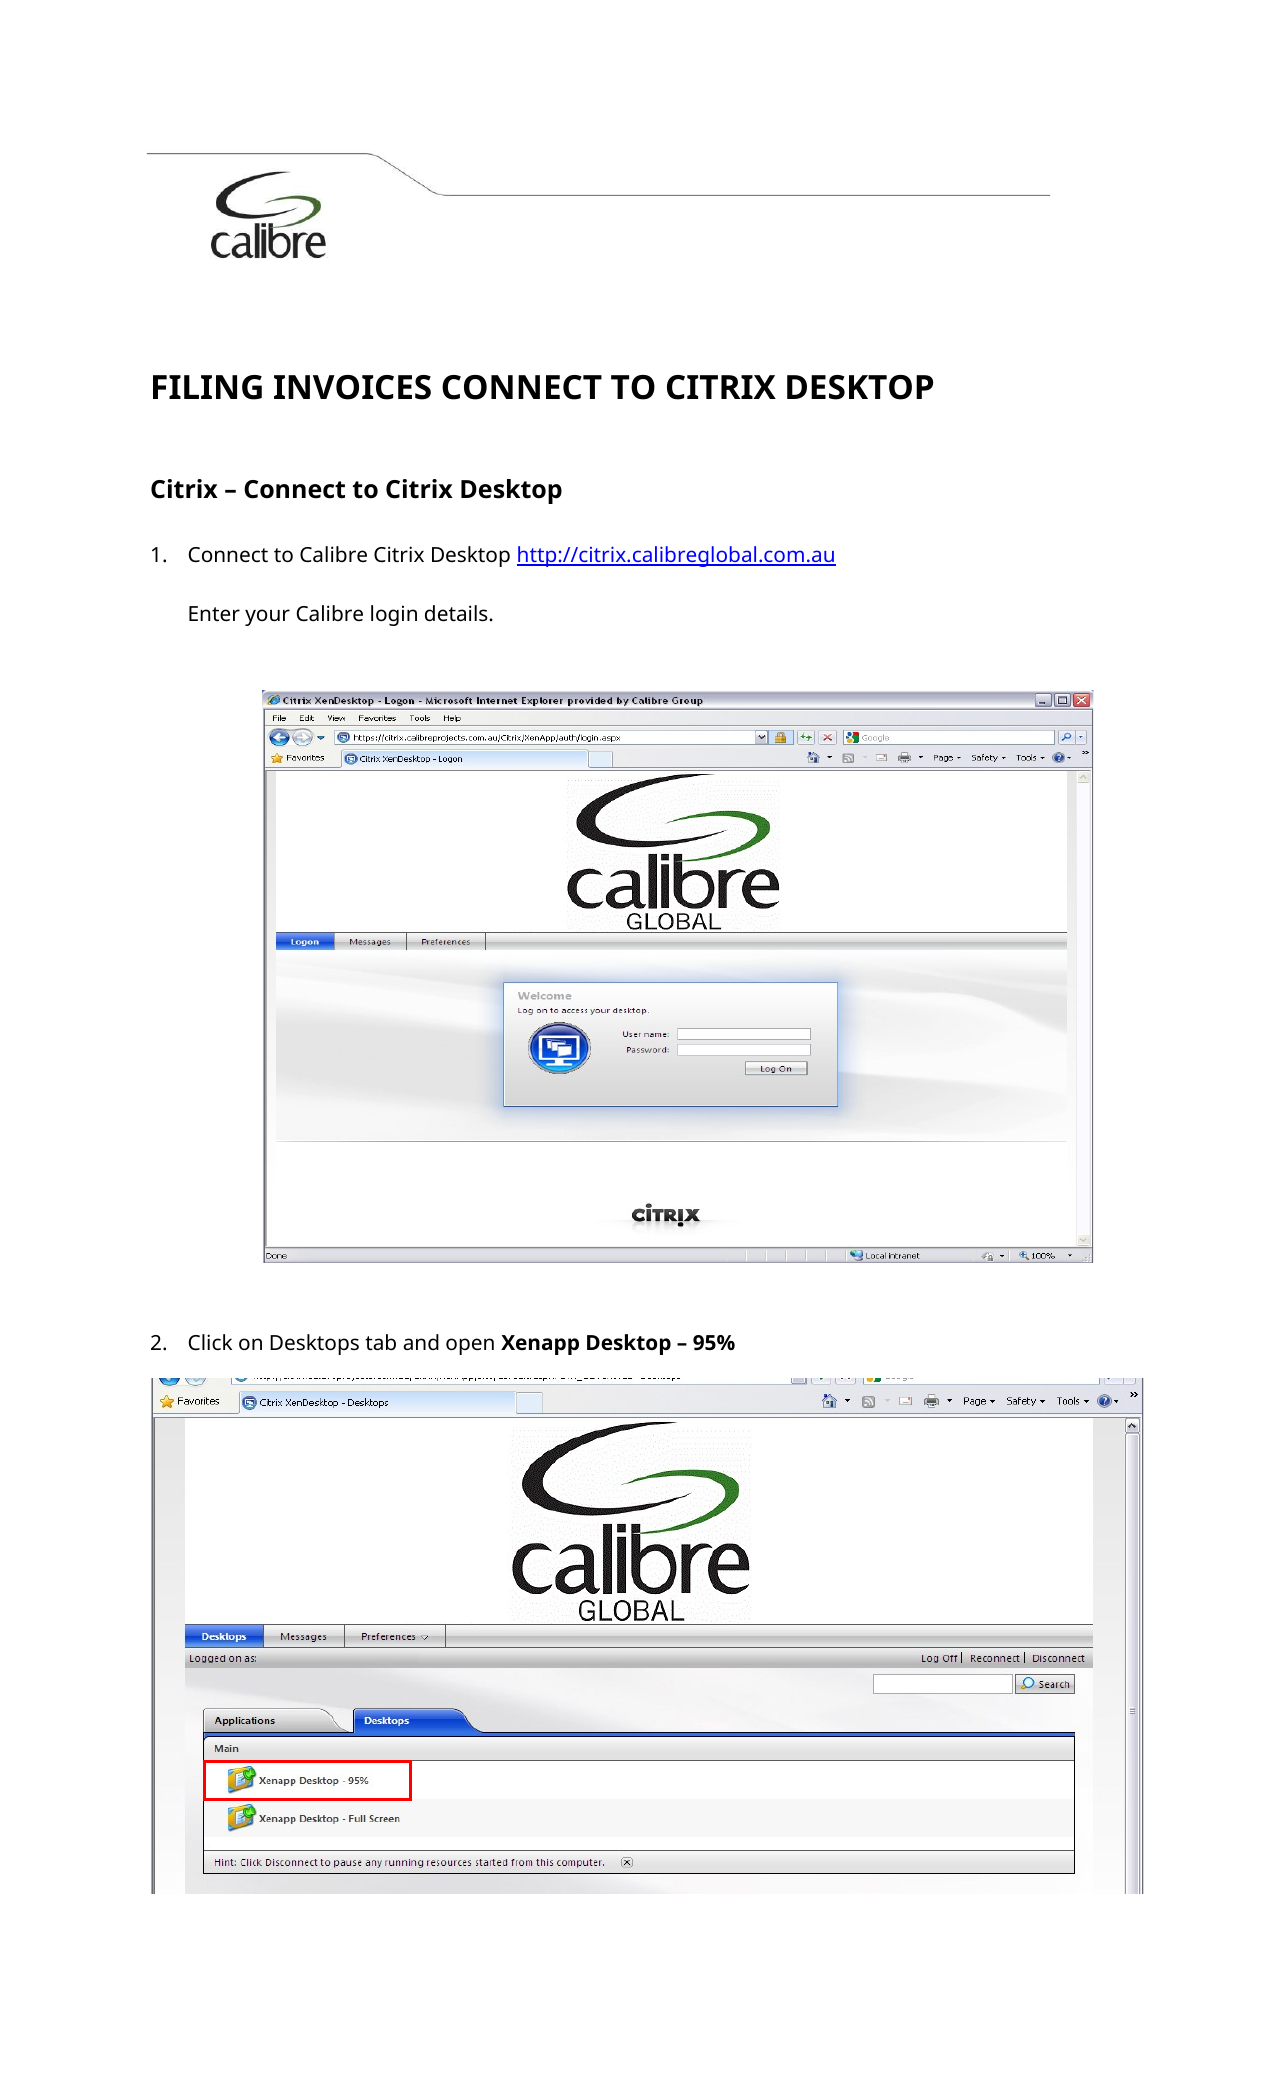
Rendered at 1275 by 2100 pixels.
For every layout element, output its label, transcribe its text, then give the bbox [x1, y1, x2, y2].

picture [262, 690, 1094, 1263]
picture [150, 1378, 1144, 1894]
text Citrix – Connect to Citrix Desktop [150, 440, 1125, 506]
picture [146, 125, 1050, 271]
list Click on Desktops tab and open Xenapp Desktop – 95% [150, 1328, 1122, 1357]
text FILING INVOICES CONNECT TO CITRIX DESKTOP [150, 364, 1073, 410]
list Connect to Calibre Citrix Desktop http://citrix.calibreglobal.com.au Enter your Calibre login details. [150, 540, 1122, 627]
